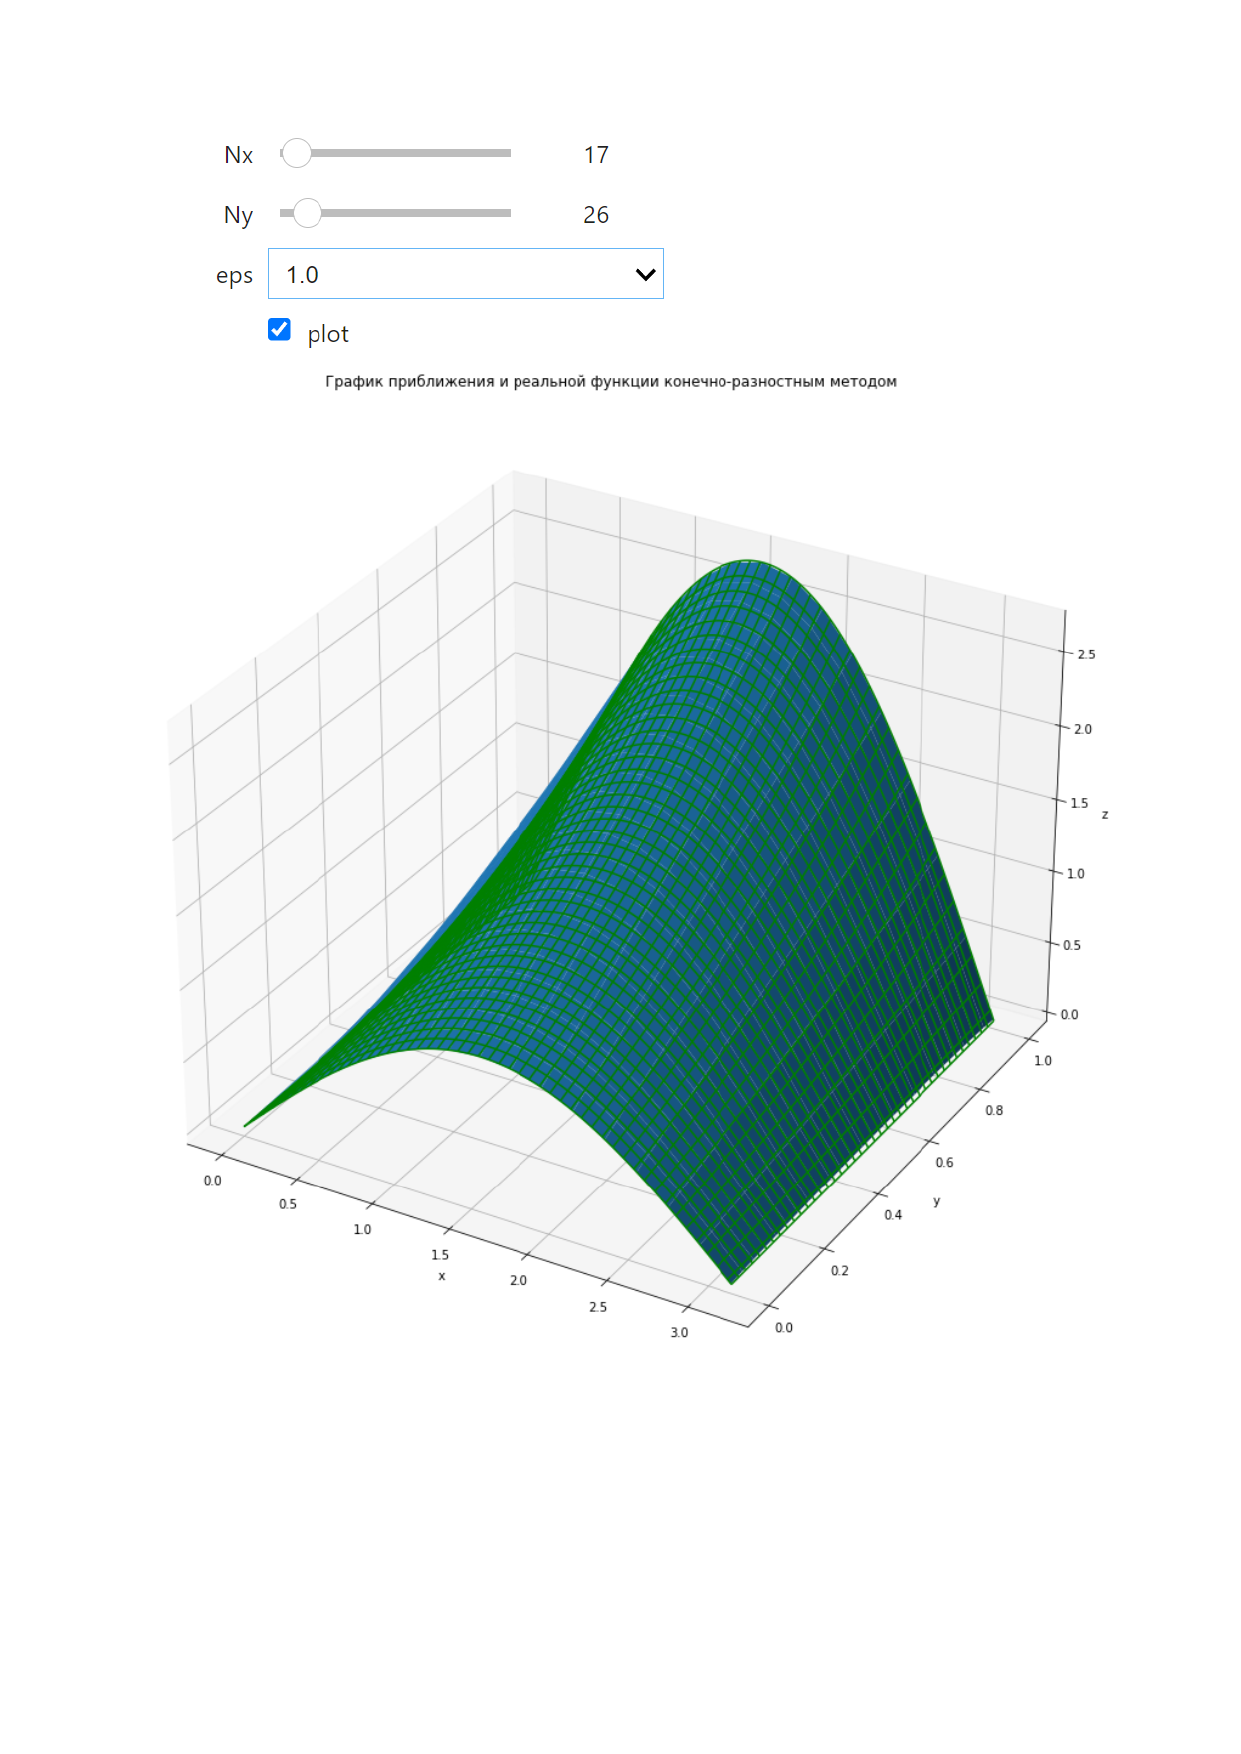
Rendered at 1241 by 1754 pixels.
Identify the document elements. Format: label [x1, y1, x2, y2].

picture [118, 118, 1123, 1365]
